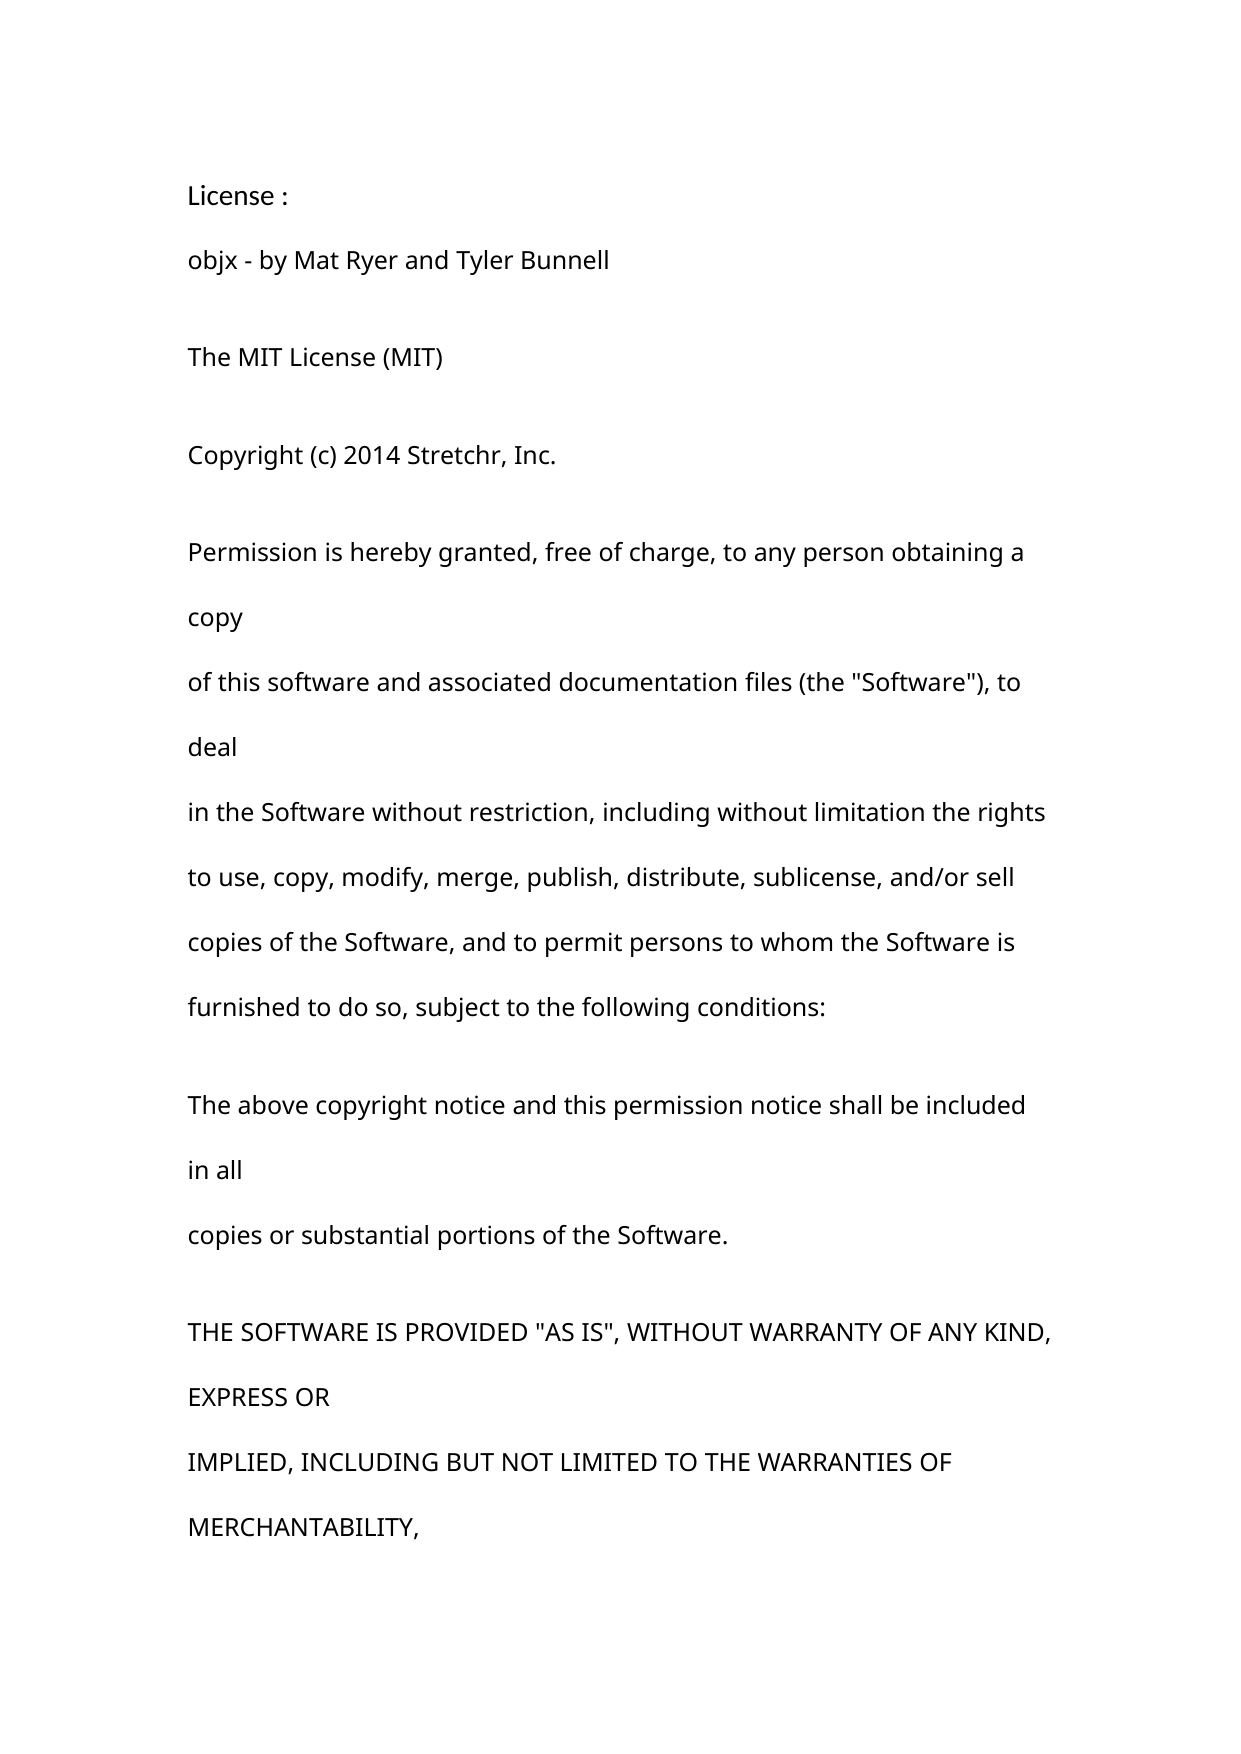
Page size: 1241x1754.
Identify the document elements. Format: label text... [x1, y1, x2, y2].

text objx - by Mat Ryer and Tyler Bunnell [187, 227, 1053, 292]
text The above copyright notice and this permission notice shall be included in all [187, 1072, 1053, 1202]
text in the Software without restriction, including without limitation the rights [187, 779, 1053, 844]
text The MIT License (MIT) [187, 324, 1053, 389]
text IMPLIED, INCLUDING BUT NOT LIMITED TO THE WARRANTIES OF MERCHANTABILITY, [187, 1429, 1053, 1559]
text THE SOFTWARE IS PROVIDED "AS IS", WITHOUT WARRANTY OF ANY KIND, EXPRESS OR [187, 1299, 1053, 1429]
text furnished to do so, subject to the following conditions: [187, 974, 1053, 1039]
text Copyright (c) 2014 Stretchr, Inc. [187, 422, 1053, 487]
text copies or substantial portions of the Software. [187, 1202, 1053, 1267]
text of this software and associated documentation files (the "Software"), to deal [187, 649, 1053, 779]
text to use, copy, modify, merge, publish, distribute, sublicense, and/or sell [187, 844, 1053, 909]
text copies of the Software, and to permit persons to whom the Software is [187, 909, 1053, 974]
text License : [187, 162, 1053, 227]
text Permission is hereby granted, free of charge, to any person obtaining a copy [187, 519, 1053, 649]
